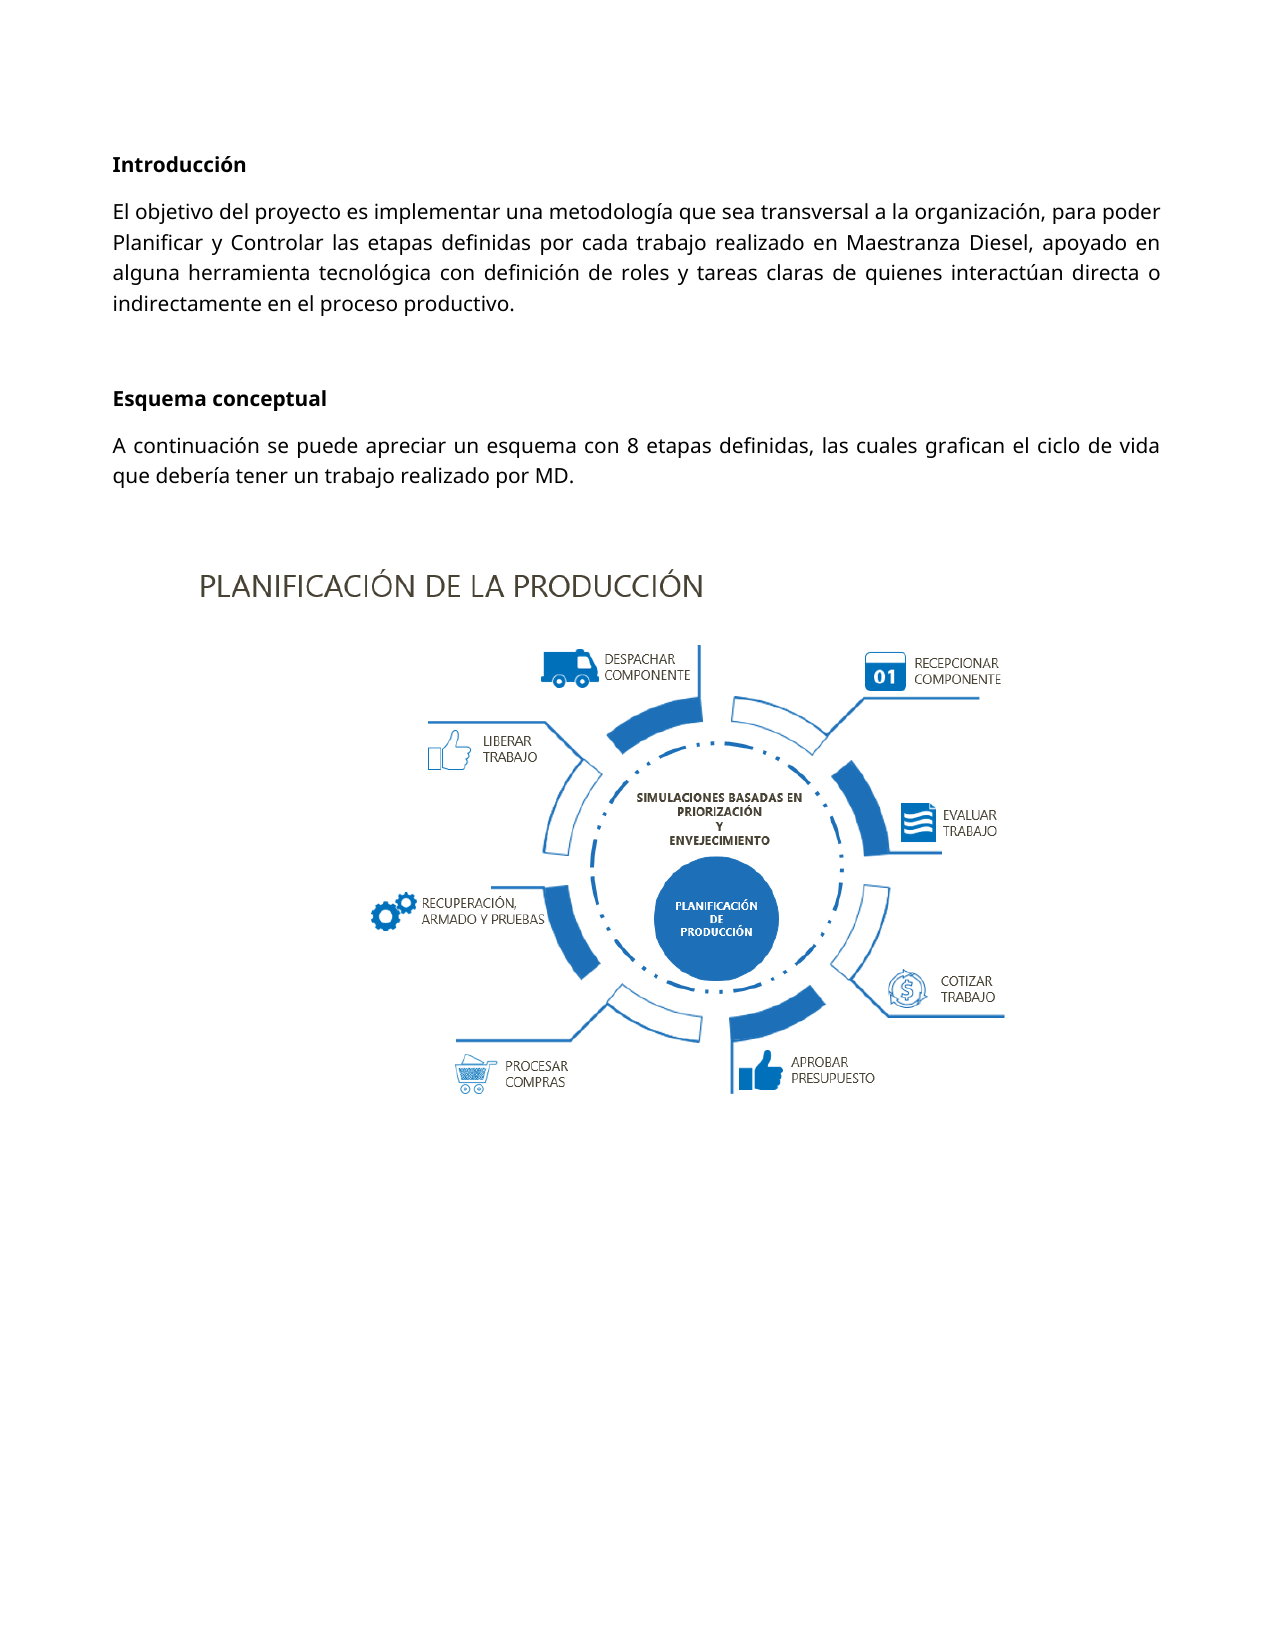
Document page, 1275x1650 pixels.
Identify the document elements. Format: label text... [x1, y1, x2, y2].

text Esquema conceptual [112, 384, 1162, 412]
text Introducción [112, 150, 1162, 178]
text El objetivo del proyecto es implementar una metodología que sea transversal a la organización, para poder Planificar y Controlar las etapas definidas por cada trabajo realizado en Maestranza Diesel, apoyado en alguna herramienta tecnológica con definición de roles y tareas claras de quienes interactúan directa o indirectamente en el proceso productivo. [112, 197, 1162, 318]
picture [193, 555, 1083, 1122]
text A continuación se puede apreciar un esquema con 8 etapas definidas, las cuales grafican el ciclo de vida que debería tener un trabajo realizado por MD. [112, 431, 1162, 490]
